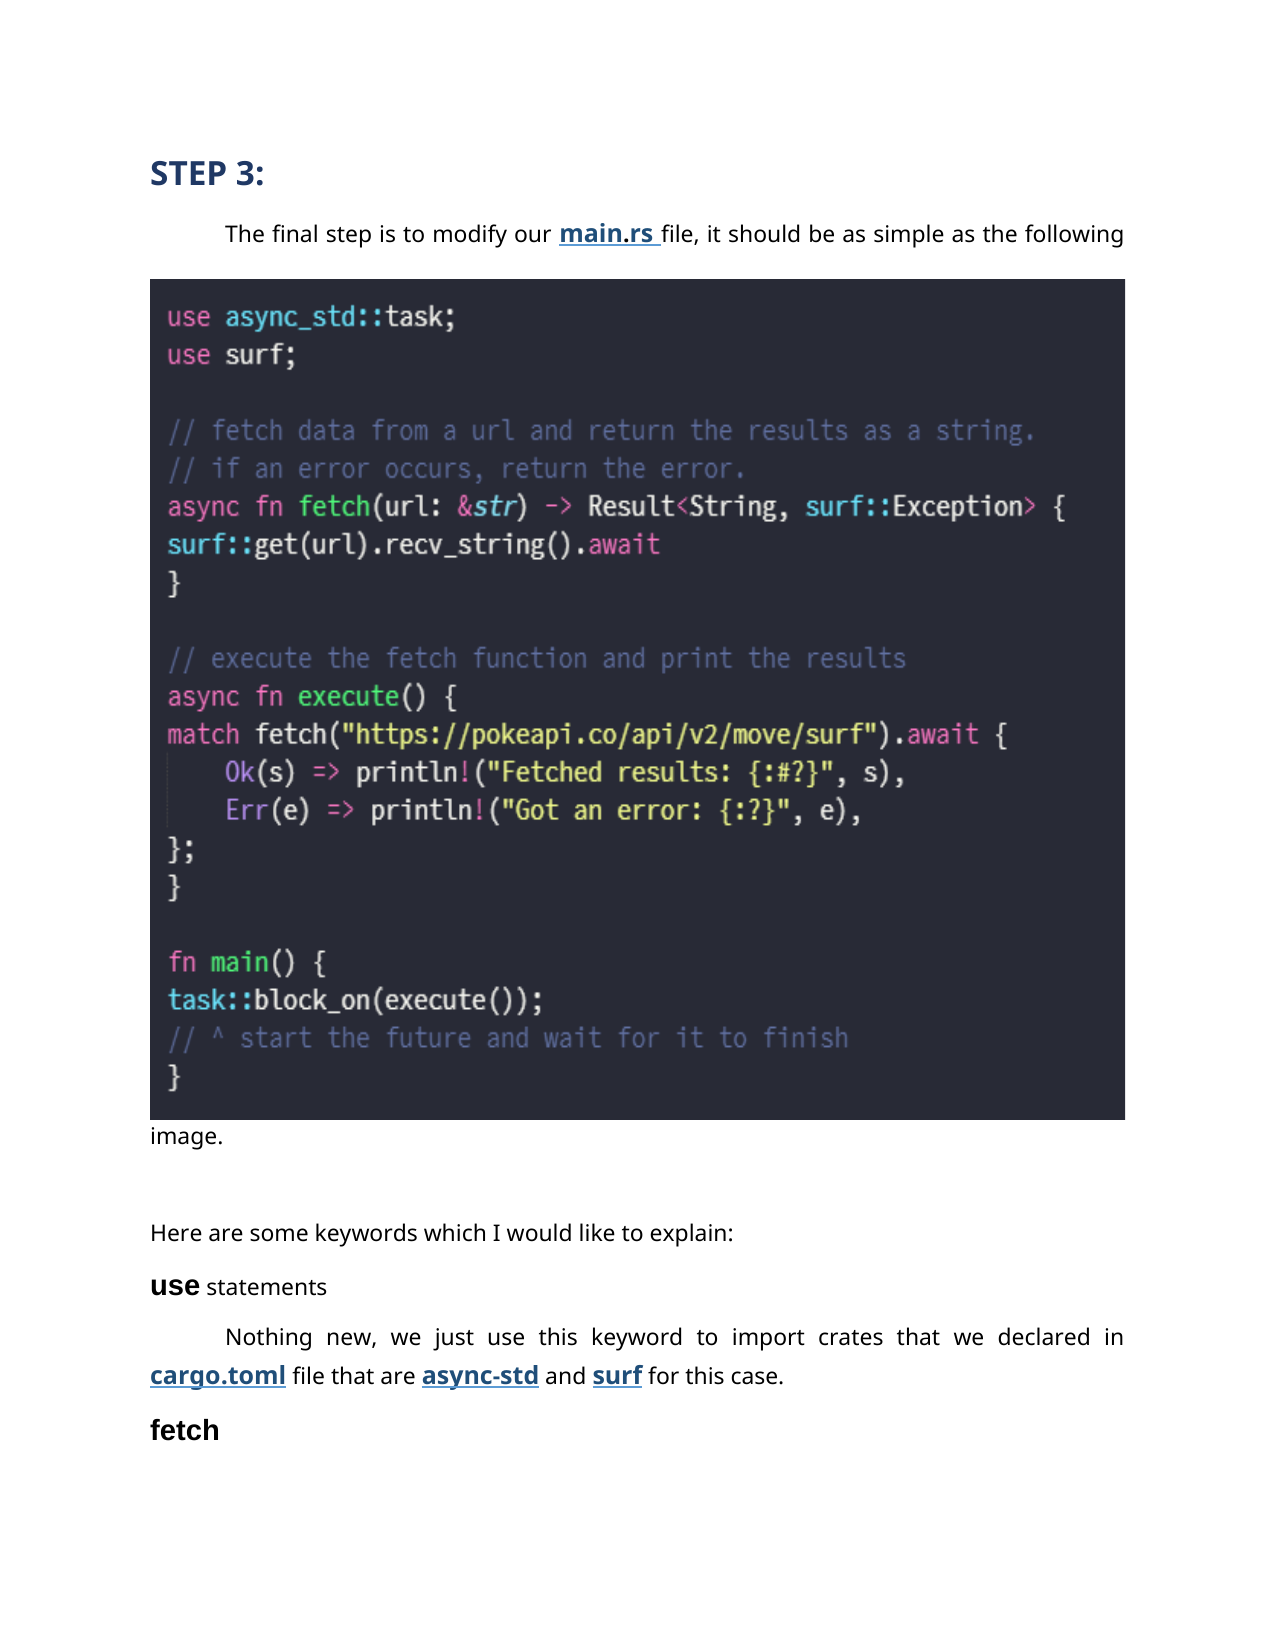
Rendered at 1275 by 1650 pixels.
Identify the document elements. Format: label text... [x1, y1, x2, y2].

text The final step is to modify our main.rs file, it should be as simple as the following image. [150, 1120, 1125, 1151]
text Here are some keywords which I would like to explain: [150, 1217, 1125, 1248]
picture [150, 279, 1125, 1120]
text Nothing new, we just use this keyword to import crates that we declared in cargo.toml file that are async-std and surf for this case. [150, 1321, 1125, 1391]
text use statements [150, 1267, 1125, 1302]
text fetch [150, 1413, 1125, 1447]
text The final step is to modify our main.rs file, it should be as simple as the following image. [150, 216, 1125, 279]
text STEP 3: [150, 150, 1125, 195]
